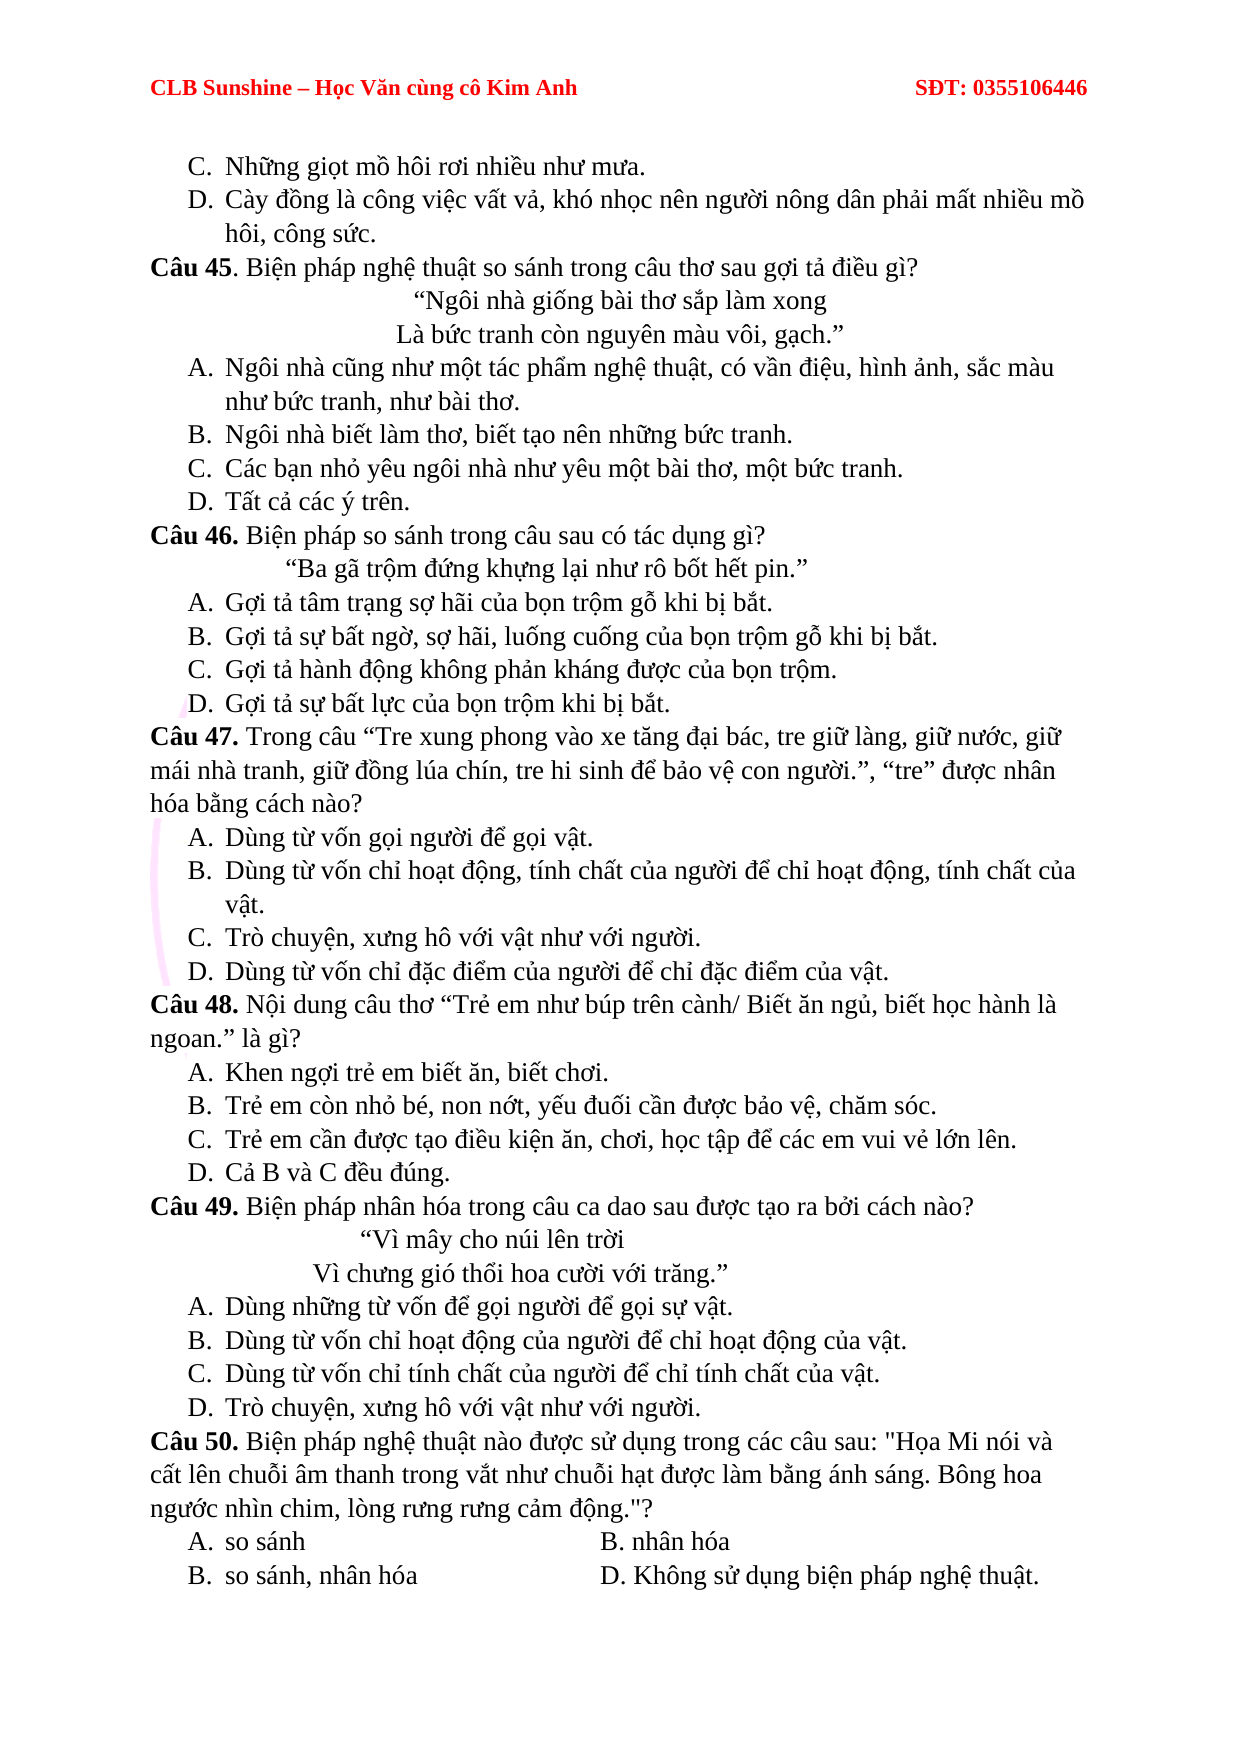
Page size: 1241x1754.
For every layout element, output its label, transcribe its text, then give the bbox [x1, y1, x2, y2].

list Khen ngợi trẻ em biết ăn, biết chơi. [187, 1056, 1090, 1087]
list Dùng từ vốn gọi người để gọi vật. [187, 821, 1090, 852]
list Gợi tả sự bất lực của bọn trộm khi bị bắt. [187, 687, 1090, 718]
list Dùng từ vốn chỉ hoạt động, tính chất của người để chỉ hoạt động, tính chất của vật. [187, 854, 1090, 919]
list Trẻ em cần được tạo điều kiện ăn, chơi, học tập để các em vui vẻ lớn lên. [187, 1123, 1090, 1154]
text “Ngôi nhà giống bài thơ sắp làm xong Là bức tranh còn nguyên màu vôi, gạch.” [150, 284, 1090, 349]
list Những giọt mồ hôi rơi nhiều như mưa. [187, 150, 1090, 181]
list Trò chuyện, xưng hô với vật như với người. [187, 1391, 1090, 1422]
list Dùng từ vốn chỉ đặc điểm của người để chỉ đặc điểm của vật. [187, 955, 1090, 986]
list Trò chuyện, xưng hô với vật như với người. [187, 921, 1090, 953]
text Câu 46. Biện pháp so sánh trong câu sau có tác dụng gì? “Ba gã trộm đứng khựng lại như rô bốt hết pin.” [150, 519, 1090, 584]
list Dùng từ vốn chỉ hoạt động của người để chỉ hoạt động của vật. [187, 1324, 1090, 1355]
list Gợi tả sự bất ngờ, sợ hãi, luống cuống của bọn trộm gỗ khi bị bắt. [187, 619, 1090, 651]
list Ngôi nhà biết làm thơ, biết tạo nên những bức tranh. [187, 418, 1090, 449]
list Các bạn nhỏ yêu ngôi nhà như yêu một bài thơ, một bức tranh. [187, 452, 1090, 483]
text Câu 48. Nội dung câu thơ “Trẻ em như búp trên cành/ Biết ăn ngủ, biết học hành là ngoan.” là gì? [150, 988, 1090, 1053]
list Dùng những từ vốn để gọi người để gọi sự vật. [187, 1290, 1090, 1322]
list Gợi tả hành động không phản kháng được của bọn trộm. [187, 653, 1090, 684]
list Gợi tả tâm trạng sợ hãi của bọn trộm gỗ khi bị bắt. [187, 586, 1090, 617]
text Câu 45. Biện pháp nghệ thuật so sánh trong câu thơ sau gợi tả điều gì? [150, 251, 1090, 282]
text Câu 50. Biện pháp nghệ thuật nào được sử dụng trong các câu sau: "Họa Mi nói và cất lên chuỗi âm thanh trong vắt như chuỗi hạt được làm bằng ánh sáng. Bông hoa ngước nhìn chim, lòng rưng rưng cảm động."? [150, 1424, 1090, 1523]
list Ngôi nhà cũng như một tác phẩm nghệ thuật, có vần điệu, hình ảnh, sắc màu như bức tranh, như bài thơ. [187, 351, 1090, 416]
list Cày đồng là công việc vất vả, khó nhọc nên người nông dân phải mất nhiều mồ hôi, công sức. [187, 183, 1090, 248]
list Trẻ em còn nhỏ bé, non nớt, yếu đuối cần được bảo vệ, chăm sóc. [187, 1089, 1090, 1120]
text Câu 47. Trong câu “Tre xung phong vào xe tăng đại bác, tre giữ làng, giữ nước, giữ mái nhà tranh, giữ đồng lúa chín, tre hi sinh để bảo vệ con người.”, “tre” được nhân hóa bằng cách nào? [150, 720, 1090, 818]
list so sánh, nhân hóa D. Không sử dụng biện pháp nghệ thuật. [187, 1559, 1090, 1590]
list Dùng từ vốn chỉ tính chất của người để chỉ tính chất của vật. [187, 1357, 1090, 1389]
list so sánh B. nhân hóa [187, 1525, 1090, 1556]
list Cả B và C đều đúng. [187, 1156, 1090, 1187]
list Tất cả các ý trên. [187, 485, 1090, 517]
text Câu 49. Biện pháp nhân hóa trong câu ca dao sau được tạo ra bởi cách nào? “Vì mây cho núi lên trời Vì chưng gió thổi hoa cười với trăng.” [150, 1190, 1090, 1288]
